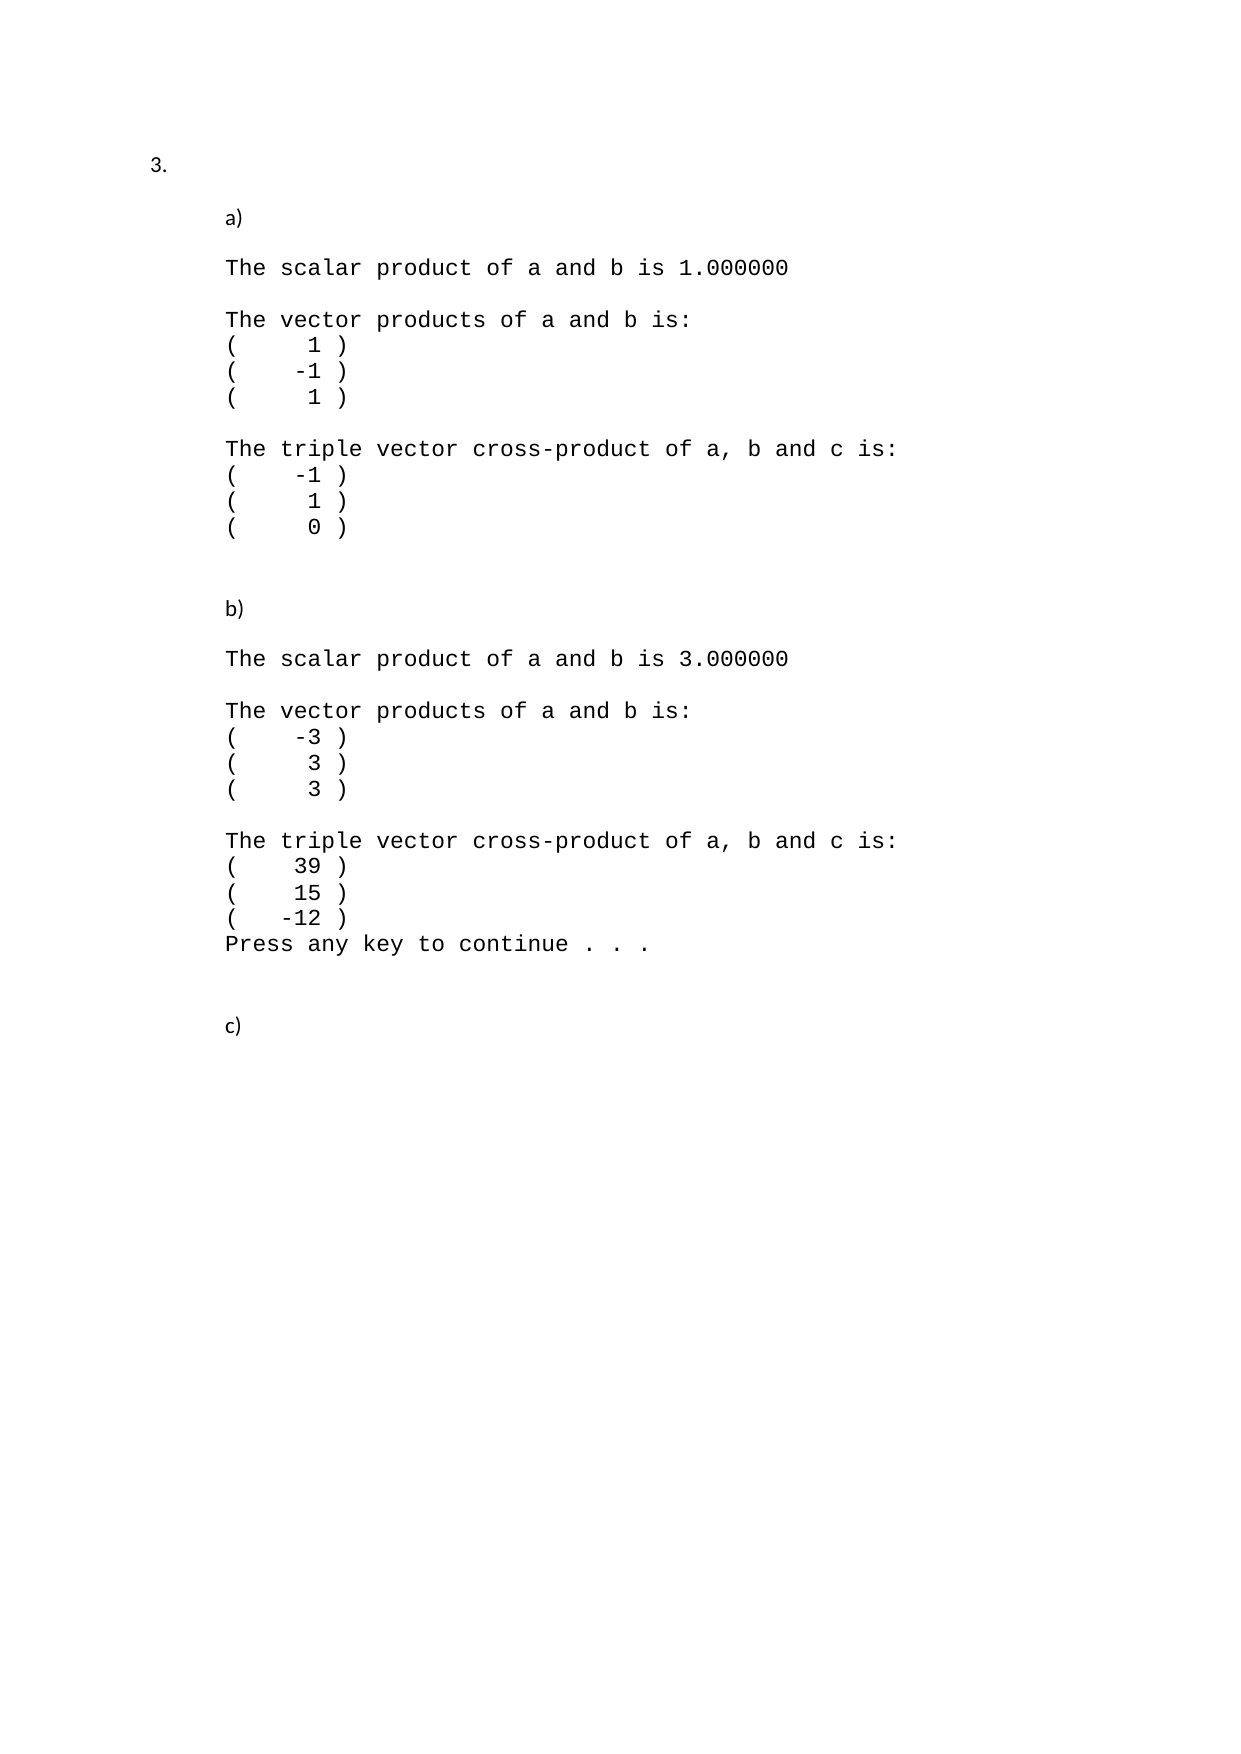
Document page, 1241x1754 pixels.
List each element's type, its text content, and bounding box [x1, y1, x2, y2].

text b) [150, 594, 1090, 622]
text ( -1 ) [150, 463, 1090, 489]
text c) [150, 1012, 1090, 1040]
text ( -1 ) [150, 360, 1090, 386]
text Press any key to continue . . . [150, 933, 1090, 959]
text The scalar product of a and b is 3.000000 [150, 647, 1090, 673]
text The vector products of a and b is: [150, 699, 1090, 725]
text The scalar product of a and b is 1.000000 [150, 256, 1090, 282]
text ( 1 ) [150, 489, 1090, 515]
text The triple vector cross-product of a, b and c is: [150, 438, 1090, 463]
text The triple vector cross-product of a, b and c is: [150, 829, 1090, 855]
text ( 1 ) [150, 334, 1090, 360]
text The vector products of a and b is: [150, 308, 1090, 334]
text a) [150, 203, 1090, 231]
text ( 3 ) [150, 751, 1090, 777]
text ( 15 ) [150, 881, 1090, 907]
text ( -12 ) [150, 907, 1090, 933]
text ( 1 ) [150, 386, 1090, 412]
text ( -3 ) [150, 725, 1090, 751]
text 3. [150, 150, 1090, 178]
text ( 39 ) [150, 855, 1090, 881]
text ( 0 ) [150, 515, 1090, 541]
text ( 3 ) [150, 777, 1090, 803]
